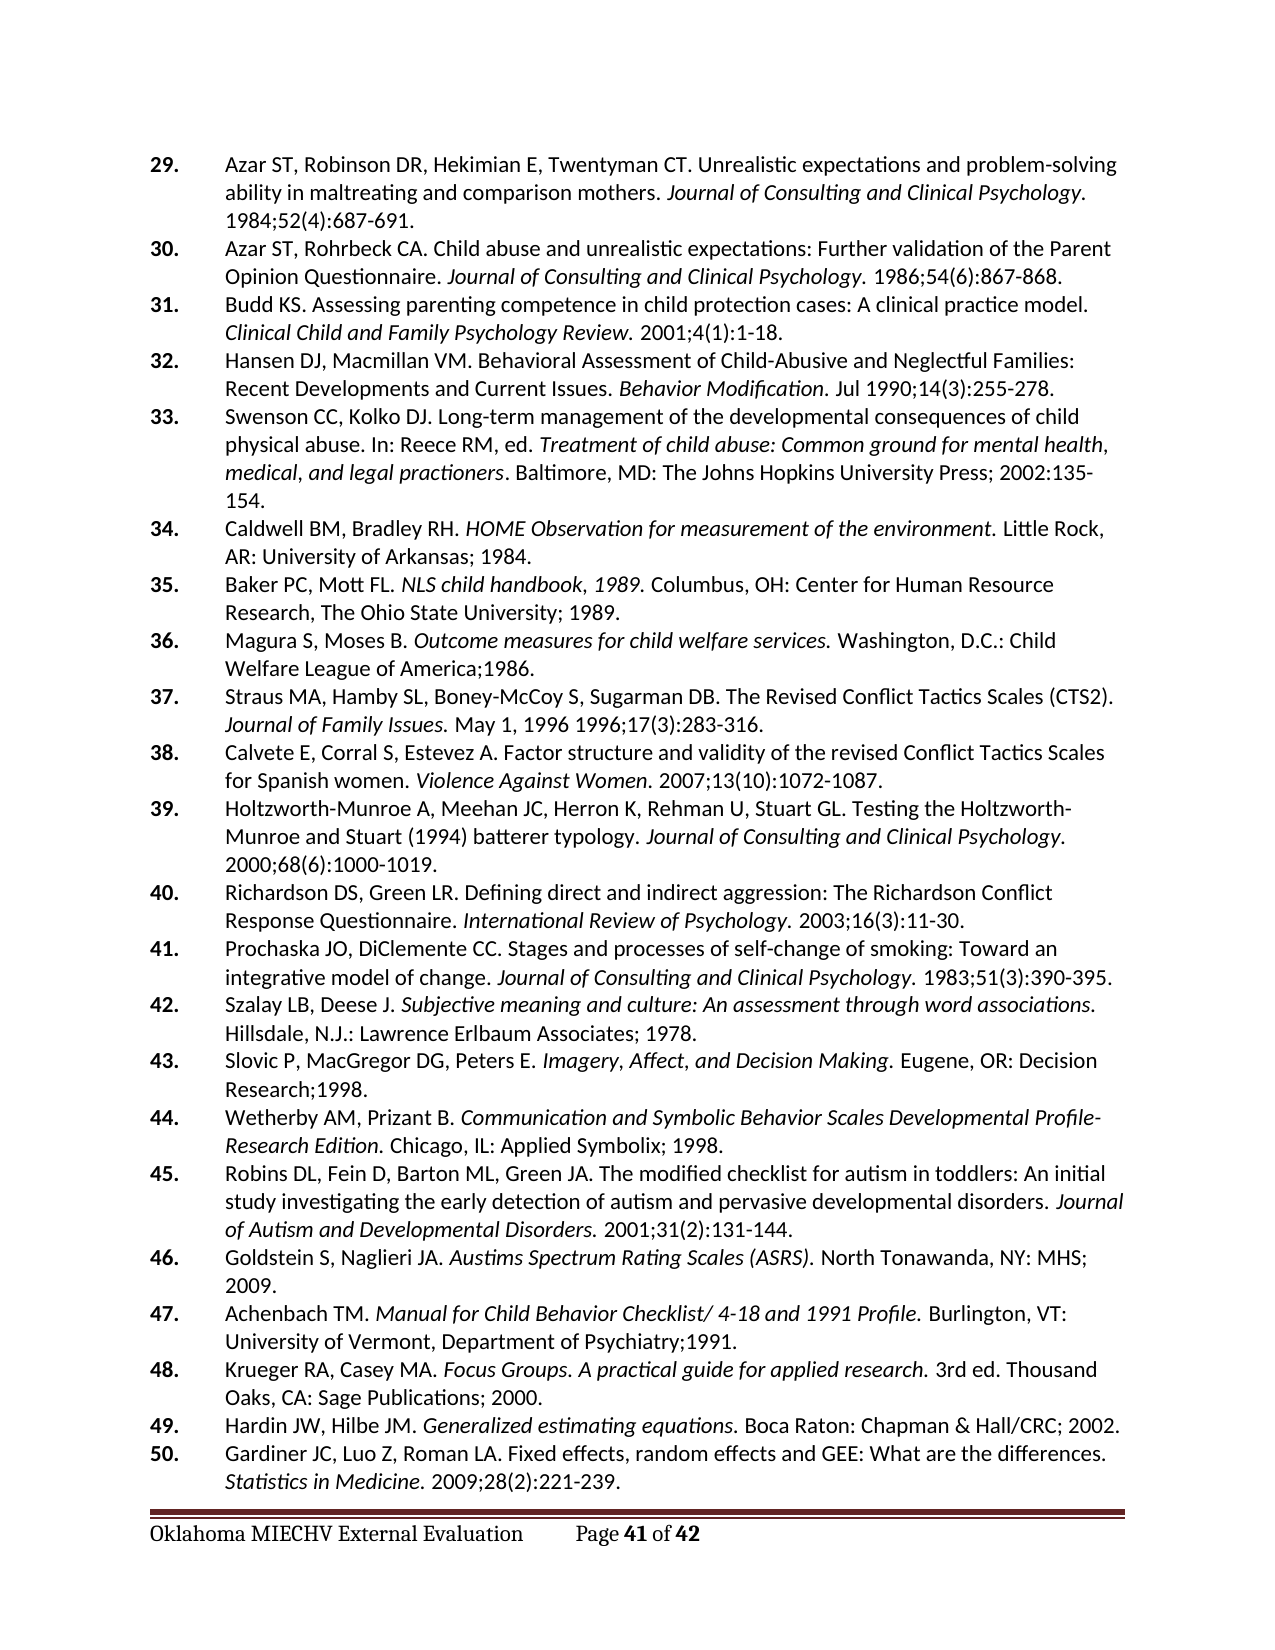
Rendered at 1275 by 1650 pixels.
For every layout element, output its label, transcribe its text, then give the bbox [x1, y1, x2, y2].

text 41. Prochaska JO, DiClemente CC. Stages and processes of self-change of smoking: Toward an integrative model of change. Journal of Consulting and Clinical Psychology. 1983;51(3):390-395. [150, 934, 1125, 991]
text 50. Gardiner JC, Luo Z, Roman LA. Fixed effects, random effects and GEE: What are the differences. Statistics in Medicine. 2009;28(2):221-239. [150, 1439, 1125, 1495]
text 37. Straus MA, Hamby SL, Boney-McCoy S, Sugarman DB. The Revised Conflict Tactics Scales (CTS2). Journal of Family Issues. May 1, 1996 1996;17(3):283-316. [150, 682, 1125, 738]
text 43. Slovic P, MacGregor DG, Peters E. Imagery, Affect, and Decision Making. Eugene, OR: Decision Research;1998. [150, 1047, 1125, 1103]
text 29. Azar ST, Robinson DR, Hekimian E, Twentyman CT. Unrealistic expectations and problem-solving ability in maltreating and comparison mothers. Journal of Consulting and Clinical Psychology. 1984;52(4):687-691. [150, 150, 1125, 234]
text 38. Calvete E, Corral S, Estevez A. Factor structure and validity of the revised Conflict Tactics Scales for Spanish women. Violence Against Women. 2007;13(10):1072-1087. [150, 738, 1125, 794]
text 40. Richardson DS, Green LR. Defining direct and indirect aggression: The Richardson Conflict Response Questionnaire. International Review of Psychology. 2003;16(3):11-30. [150, 878, 1125, 934]
text 39. Holtzworth-Munroe A, Meehan JC, Herron K, Rehman U, Stuart GL. Testing the Holtzworth-Munroe and Stuart (1994) batterer typology. Journal of Consulting and Clinical Psychology. 2000;68(6):1000-1019. [150, 794, 1125, 878]
text 44. Wetherby AM, Prizant B. Communication and Symbolic Behavior Scales Developmental Profile-Research Edition. Chicago, IL: Applied Symbolix; 1998. [150, 1103, 1125, 1159]
text 49. Hardin JW, Hilbe JM. Generalized estimating equations. Boca Raton: Chapman & Hall/CRC; 2002. [150, 1411, 1125, 1439]
text 34. Caldwell BM, Bradley RH. HOME Observation for measurement of the environment. Little Rock, AR: University of Arkansas; 1984. [150, 514, 1125, 570]
text 36. Magura S, Moses B. Outcome measures for child welfare services. Washington, D.C.: Child Welfare League of America;1986. [150, 626, 1125, 682]
text 33. Swenson CC, Kolko DJ. Long-term management of the developmental consequences of child physical abuse. In: Reece RM, ed. Treatment of child abuse: Common ground for mental health, medical, and legal practioners. Baltimore, MD: The Johns Hopkins University Press; 2002:135-154. [150, 402, 1125, 514]
text 42. Szalay LB, Deese J. Subjective meaning and culture: An assessment through word associations. Hillsdale, N.J.: Lawrence Erlbaum Associates; 1978. [150, 991, 1125, 1047]
text 35. Baker PC, Mott FL. NLS child handbook, 1989. Columbus, OH: Center for Human Resource Research, The Ohio State University; 1989. [150, 570, 1125, 626]
text 32. Hansen DJ, Macmillan VM. Behavioral Assessment of Child-Abusive and Neglectful Families: Recent Developments and Current Issues. Behavior Modification. Jul 1990;14(3):255-278. [150, 346, 1125, 402]
text 31. Budd KS. Assessing parenting competence in child protection cases: A clinical practice model. Clinical Child and Family Psychology Review. 2001;4(1):1-18. [150, 290, 1125, 346]
text 30. Azar ST, Rohrbeck CA. Child abuse and unrealistic expectations: Further validation of the Parent Opinion Questionnaire. Journal of Consulting and Clinical Psychology. 1986;54(6):867-868. [150, 234, 1125, 290]
text 48. Krueger RA, Casey MA. Focus Groups. A practical guide for applied research. 3rd ed. Thousand Oaks, CA: Sage Publications; 2000. [150, 1355, 1125, 1411]
text 46. Goldstein S, Naglieri JA. Austims Spectrum Rating Scales (ASRS). North Tonawanda, NY: MHS; 2009. [150, 1243, 1125, 1299]
text 45. Robins DL, Fein D, Barton ML, Green JA. The modified checklist for autism in toddlers: An initial study investigating the early detection of autism and pervasive developmental disorders. Journal of Autism and Developmental Disorders. 2001;31(2):131-144. [150, 1159, 1125, 1243]
text 47. Achenbach TM. Manual for Child Behavior Checklist/ 4-18 and 1991 Profile. Burlington, VT: University of Vermont, Department of Psychiatry;1991. [150, 1299, 1125, 1355]
